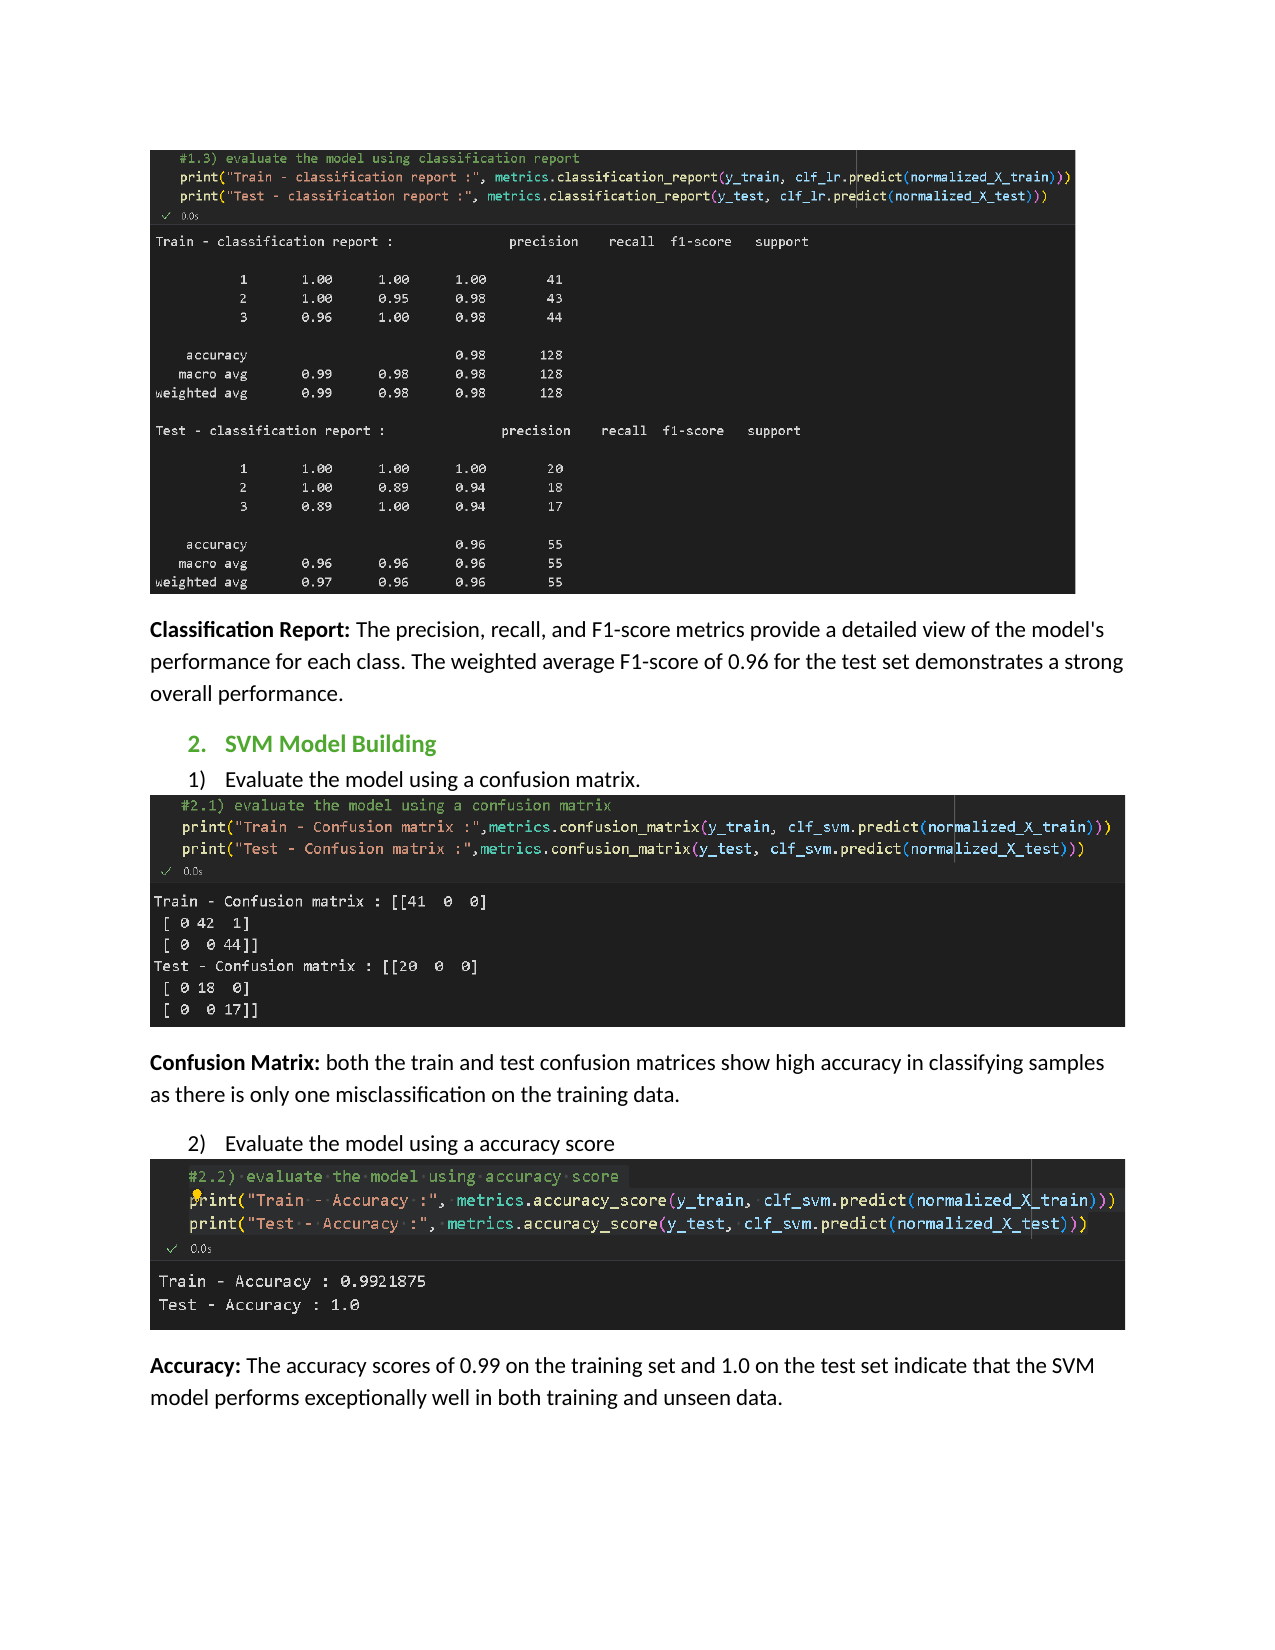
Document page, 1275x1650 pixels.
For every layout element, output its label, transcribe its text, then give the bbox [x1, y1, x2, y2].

subtitle Evaluate the model using a confusion matrix. [187, 765, 1125, 793]
picture [150, 795, 1125, 1027]
subtitle SVM Model Building [187, 728, 1125, 759]
text Confusion Matrix: both the train and test confusion matrices show high accuracy in classifying samples as there is only one misclassification on the training data. [150, 1048, 1125, 1108]
text Classification Report: The precision, recall, and F1-score metrics provide a detailed view of the model's performance for each class. The weighted average F1-score of 0.96 for the test set demonstrates a strong overall performance. [150, 615, 1125, 707]
picture [150, 150, 1076, 594]
picture [150, 1159, 1125, 1330]
text Accuracy: The accuracy scores of 0.99 on the training set and 1.0 on the test set indicate that the SVM model performs exceptionally well in both training and unseen data. [150, 1351, 1125, 1411]
subtitle Evaluate the model using a accuracy score [187, 1129, 1125, 1157]
